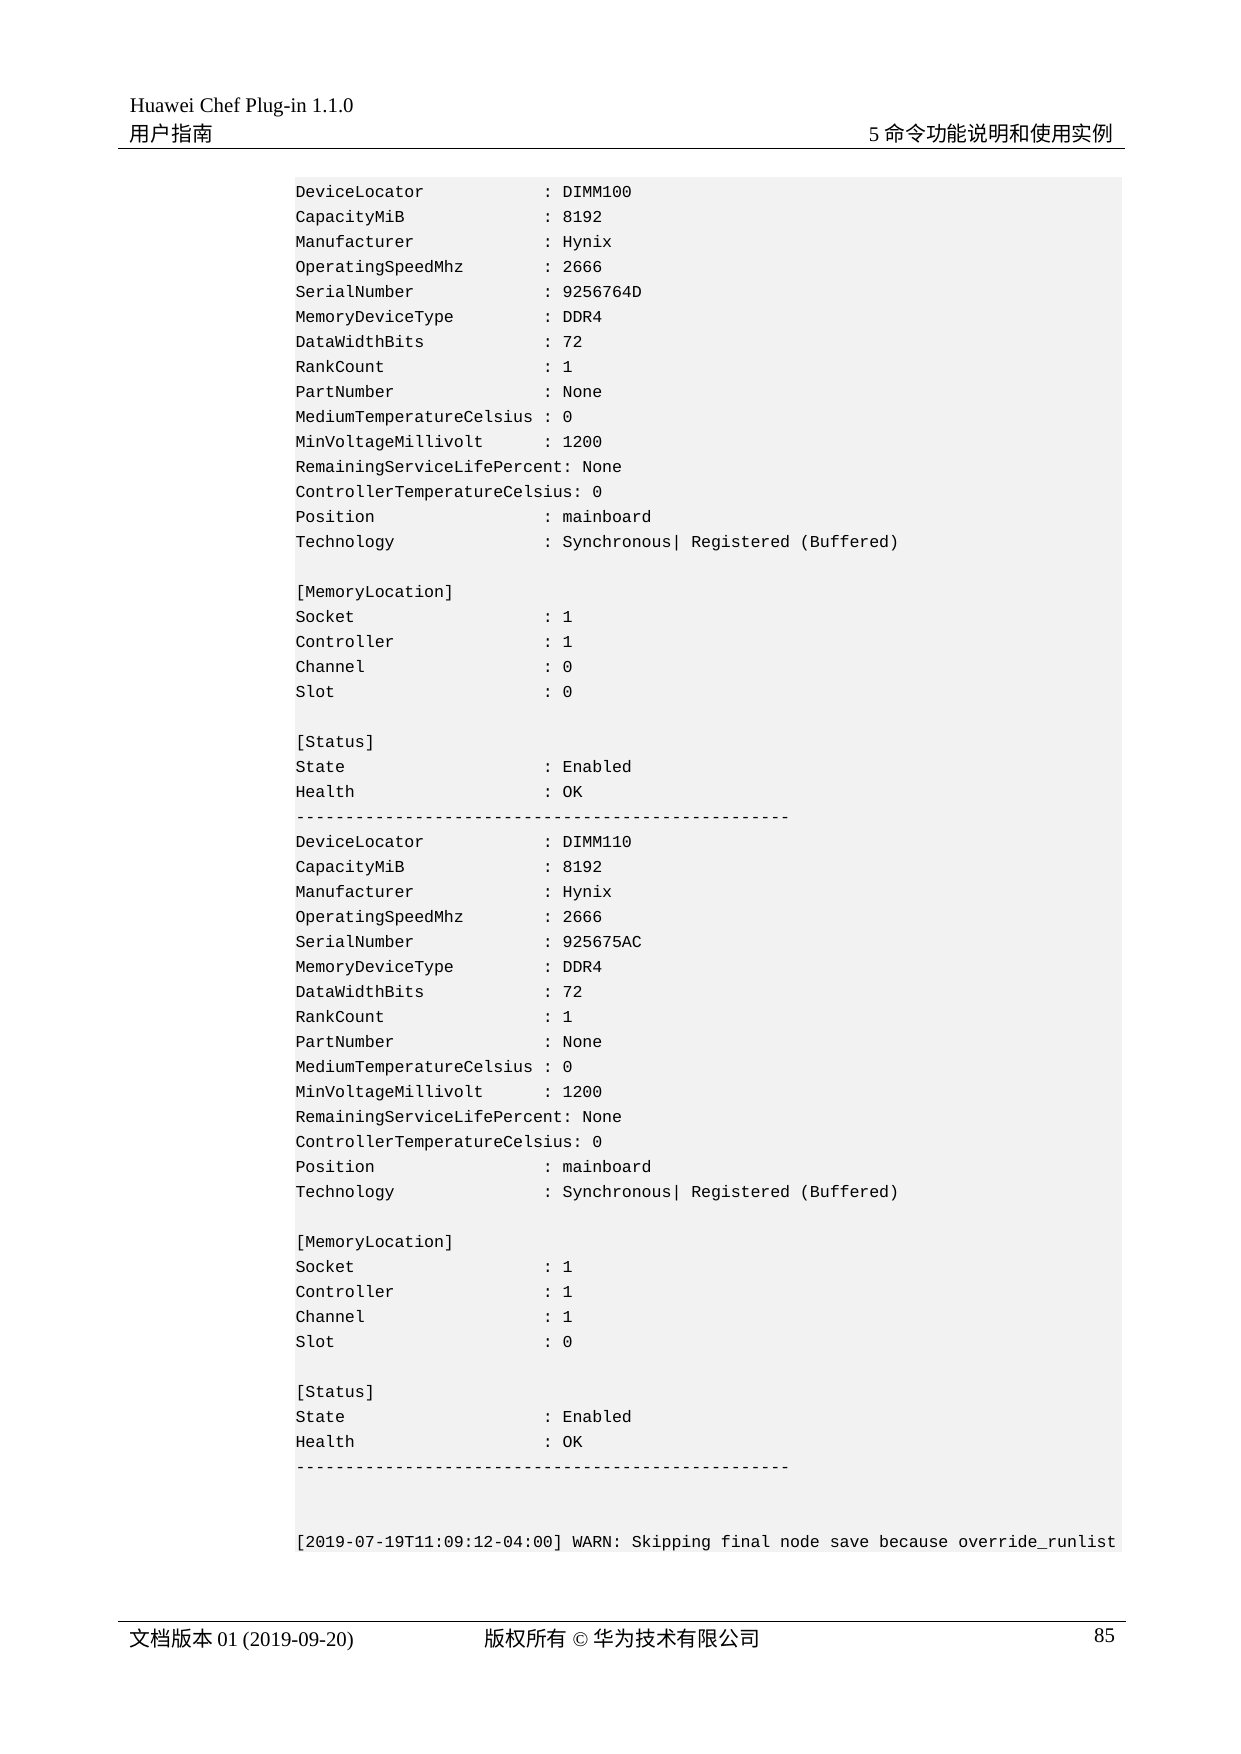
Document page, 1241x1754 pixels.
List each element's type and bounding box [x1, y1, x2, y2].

text [295, 177, 1122, 1552]
